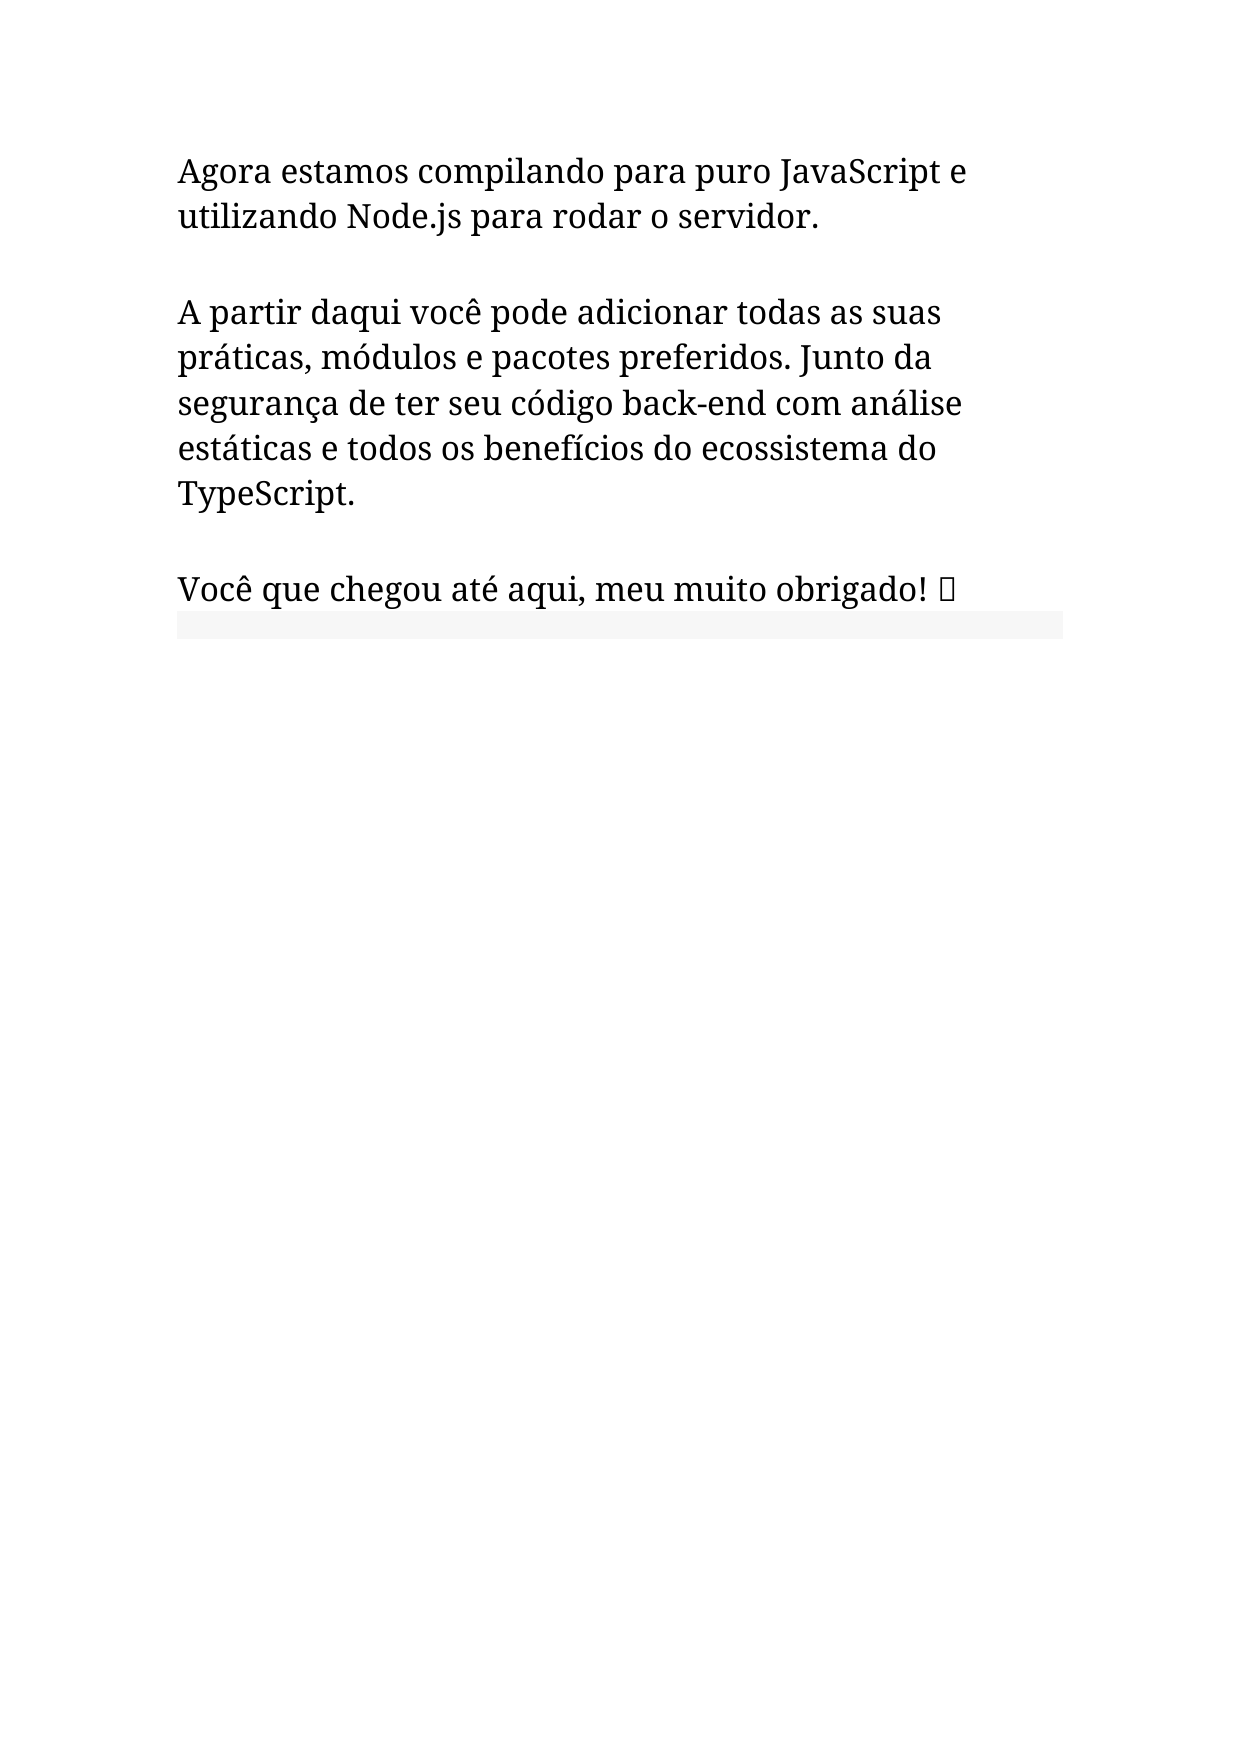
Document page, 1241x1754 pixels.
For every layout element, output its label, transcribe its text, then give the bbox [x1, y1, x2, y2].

text A partir daqui você pode adicionar todas as suas práticas, módulos e pacotes preferidos. Junto da segurança de ter seu código back-end com análise estáticas e todos os benefícios do ecossistema do TypeScript. [177, 288, 1063, 516]
text Agora estamos compilando para puro JavaScript e utilizando Node.js para rodar o servidor. [177, 148, 1063, 238]
text Você que chegou até aqui, meu muito obrigado! 🤗 [177, 566, 1063, 611]
